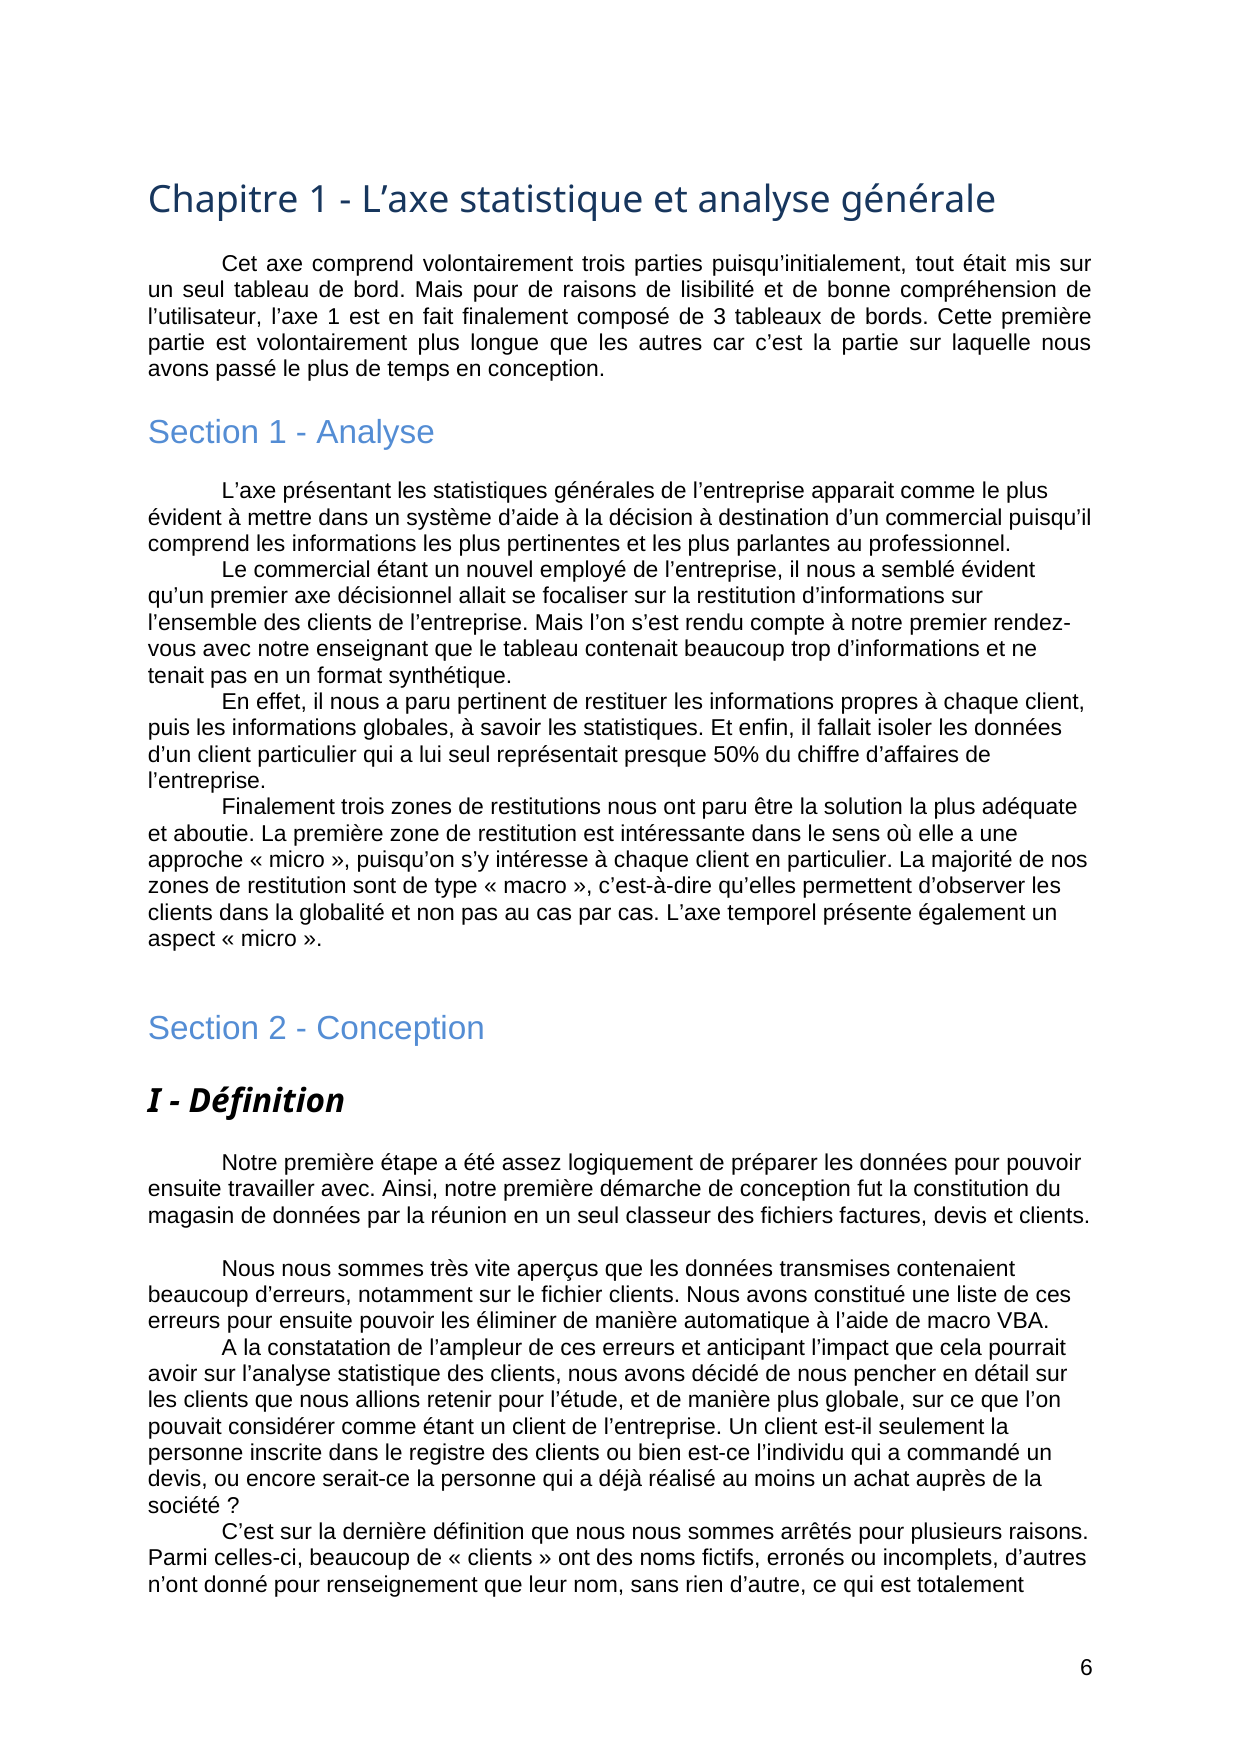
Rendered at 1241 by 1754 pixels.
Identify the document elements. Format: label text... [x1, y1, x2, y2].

text A la constatation de l’ampleur de ces erreurs et anticipant l’impact que cela pourrait avoir sur l’analyse statistique des clients, nous avons décidé de nous pencher en détail sur les clients que nous allions retenir pour l’étude, et de manière plus globale, sur ce que l’on pouvait considérer comme étant un client de l’entreprise. Un client est-il seulement la personne inscrite dans le registre des clients ou bien est-ce l’individu qui a commandé un devis, ou encore serait-ce la personne qui a déjà réalisé au moins un achat auprès de la société ? [148, 1333, 1093, 1518]
text Notre première étape a été assez logiquement de préparer les données pour pouvoir ensuite travailler avec. Ainsi, notre première démarche de conception fut la constitution du magasin de données par la réunion en un seul classeur des fichiers factures, devis et clients. [148, 1149, 1093, 1228]
subtitle Section 1 - Analyse [148, 412, 1093, 451]
subtitle Chapitre 1 - L’axe statistique et analyse générale [148, 173, 1093, 224]
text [148, 1518, 1093, 1597]
subtitle Section 2 - Conception [148, 1008, 1093, 1047]
text Nous nous sommes très vite aperçus que les données transmises contenaient beaucoup d’erreurs, notamment sur le fichier clients. Nous avons constitué une liste de ces erreurs pour ensuite pouvoir les éliminer de manière automatique à l’aide de macro VBA. [148, 1254, 1093, 1333]
text En effet, il nous a paru pertinent de restituer les informations propres à chaque client, puis les informations globales, à savoir les statistiques. Et enfin, il fallait isoler les données d’un client particulier qui a lui seul représentait presque 50% du chiffre d’affaires de l’entreprise. [148, 688, 1093, 793]
text L’axe présentant les statistiques générales de l’entreprise apparait comme le plus évident à mettre dans un système d’aide à la décision à destination d’un commercial puisqu’il comprend les informations les plus pertinentes et les plus parlantes au professionnel. [148, 477, 1093, 556]
subtitle I - Définition [148, 1077, 1093, 1123]
text Le commercial étant un nouvel employé de l’entreprise, il nous a semblé évident qu’un premier axe décisionnel allait se focaliser sur la restitution d’informations sur l’ensemble des clients de l’entreprise. Mais l’on s’est rendu compte à notre premier rendez-vous avec notre enseignant que le tableau contenait beaucoup trop d’informations et ne tenait pas en un format synthétique. [148, 556, 1093, 688]
text Finalement trois zones de restitutions nous ont paru être la solution la plus adéquate et aboutie. La première zone de restitution est intéressante dans le sens où elle a une approche « micro », puisqu’on s’y intéresse à chaque client en particulier. La majorité de nos zones de restitution sont de type « macro », c’est-à-dire qu’elles permettent d’observer les clients dans la globalité et non pas au cas par cas. L’axe temporel présente également un aspect « micro ». [148, 793, 1093, 951]
text Cet axe comprend volontairement trois parties puisqu’initialement, tout était mis sur un seul tableau de bord. Mais pour de raisons de lisibilité et de bonne compréhension de l’utilisateur, l’axe 1 est en fait finalement composé de 3 tableaux de bords. Cette première partie est volontairement plus longue que les autres car c’est la partie sur laquelle nous avons passé le plus de temps en conception. [148, 250, 1093, 382]
